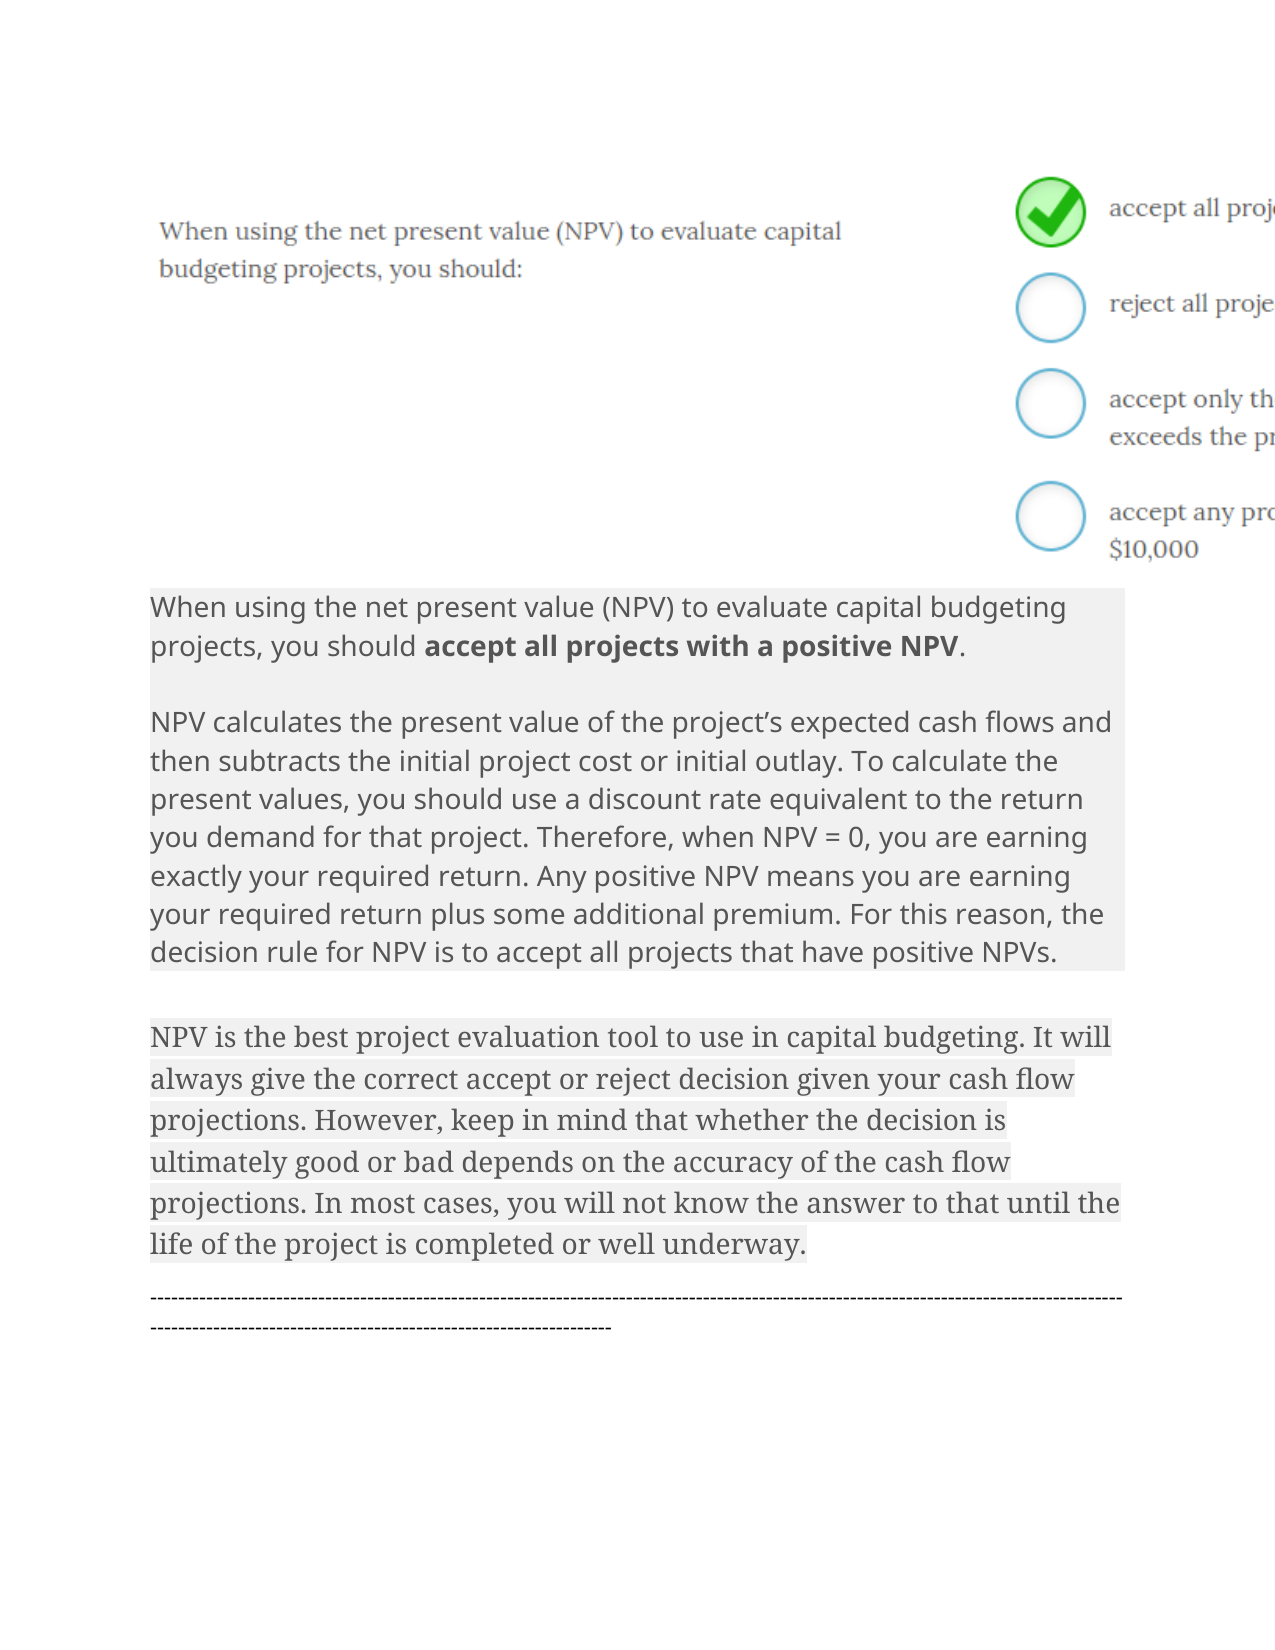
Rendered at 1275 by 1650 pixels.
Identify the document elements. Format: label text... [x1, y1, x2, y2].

text NPV calculates the present value of the project’s expected cash flows and then subtracts the initial project cost or initial outlay. To calculate the present values, you should use a discount rate equivalent to the return you demand for that project. Therefore, when NPV = 0, you are earning exactly your required return. Any positive NPV means you are earning your required return plus some additional premium. For this reason, the decision rule for NPV is to accept all projects that have positive NPVs. [150, 703, 1125, 971]
text ------------------------------------------------------------------------------------------------------------------------------------------------------------------------------------------------------------- [150, 1283, 1125, 1341]
text NPV is the best project evaluation tool to use in capital budgeting. It will always give the correct accept or reject decision given your cash flow projections. However, keep in mind that whether the decision is ultimately good or bad depends on the accuracy of the cash flow projections. In most cases, you will not know the answer to that until the life of the project is completed or well underway. [150, 1018, 1125, 1263]
text When using the net present value (NPV) to evaluate capital budgeting projects, you should accept all projects with a positive NPV. [150, 588, 1125, 664]
picture [150, 150, 1275, 569]
